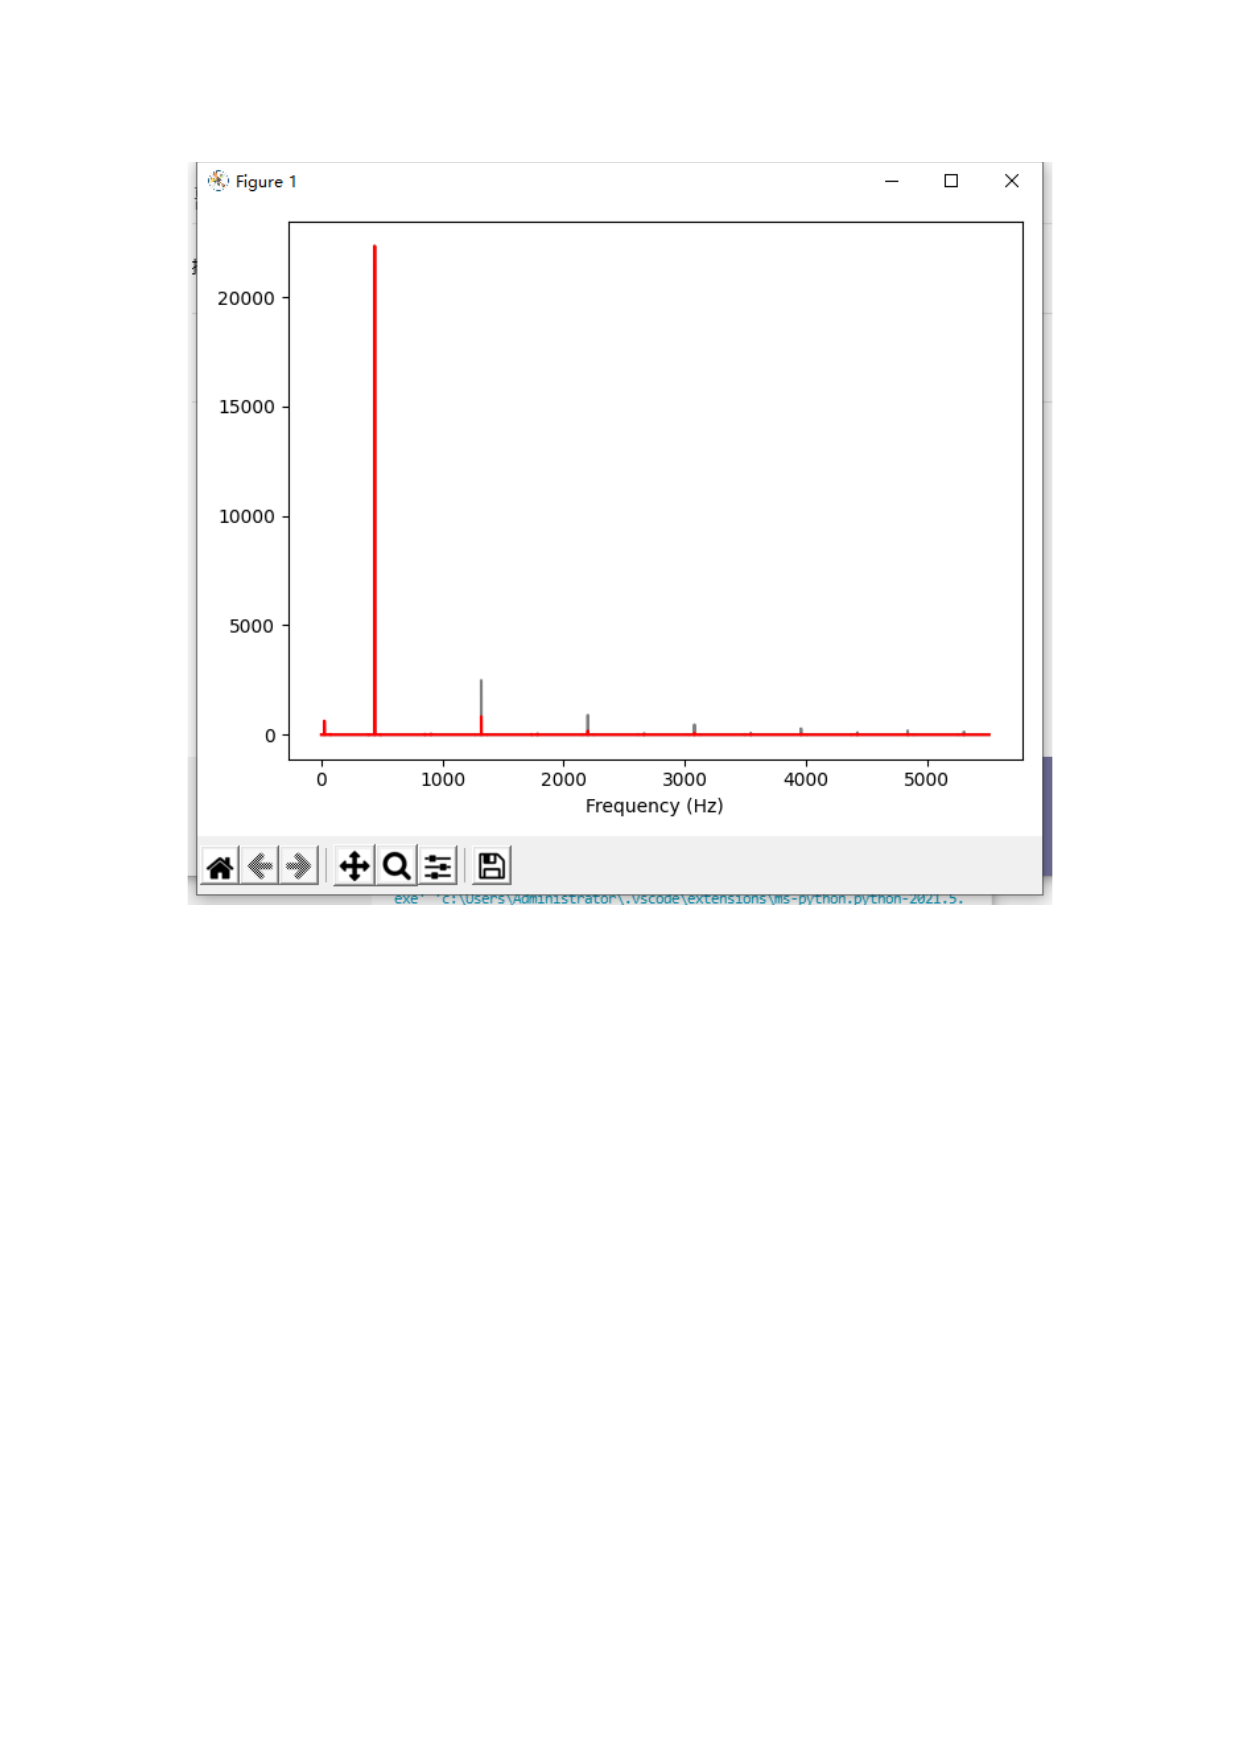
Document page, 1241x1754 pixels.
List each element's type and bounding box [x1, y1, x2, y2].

picture [187, 162, 1053, 905]
